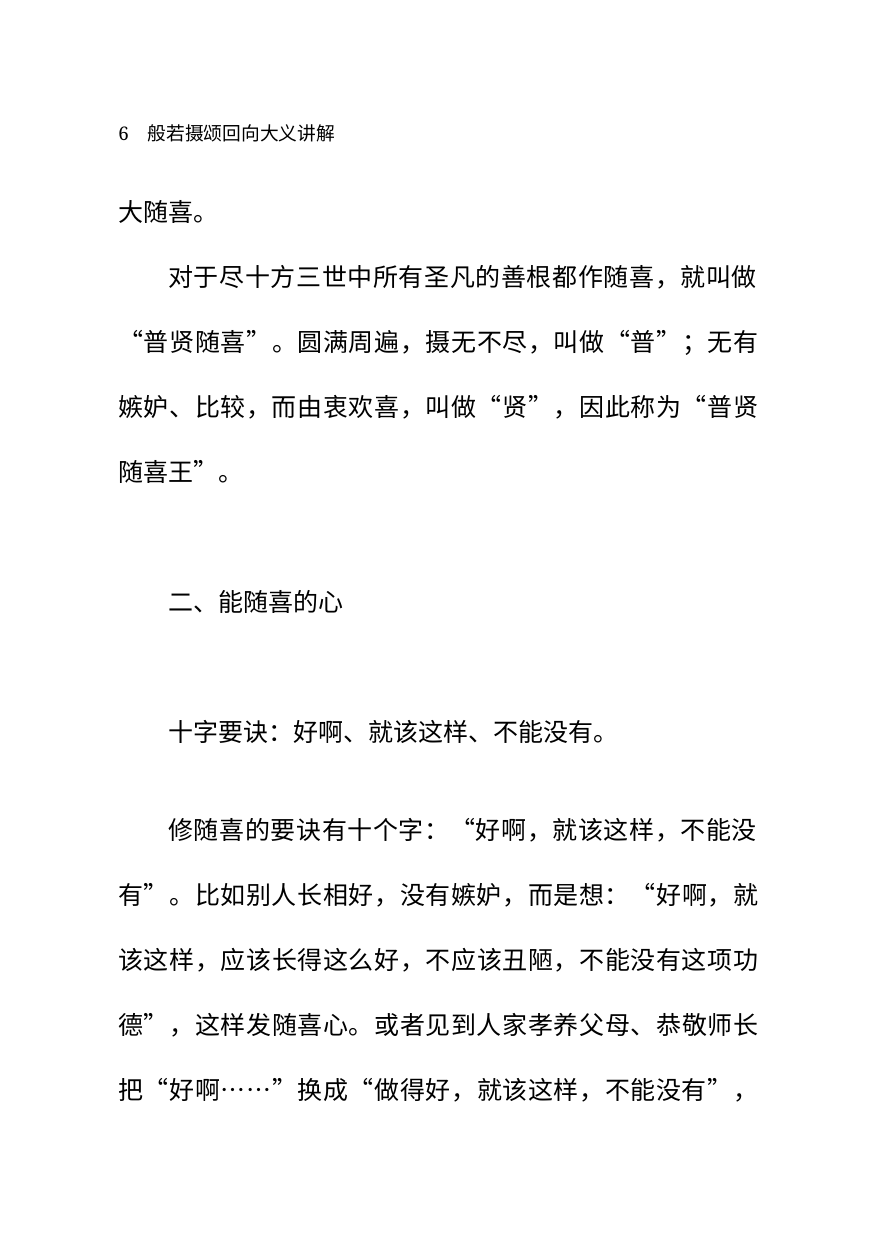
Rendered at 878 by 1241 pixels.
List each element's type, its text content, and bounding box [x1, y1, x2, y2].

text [118, 178, 759, 243]
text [118, 796, 759, 1121]
text 对于尽十方三世中所有圣凡的善根都作随喜，就叫做“普贤随喜”。圆满周遍，摄无不尽，叫做“普”；无有嫉妒、比较，而由衷欢喜，叫做“贤”，因此称为“普贤随喜王”。 [118, 243, 759, 503]
text 十字要诀：好啊、就该这样、不能没有。 [118, 698, 759, 763]
text 二、能随喜的心 [118, 568, 759, 633]
